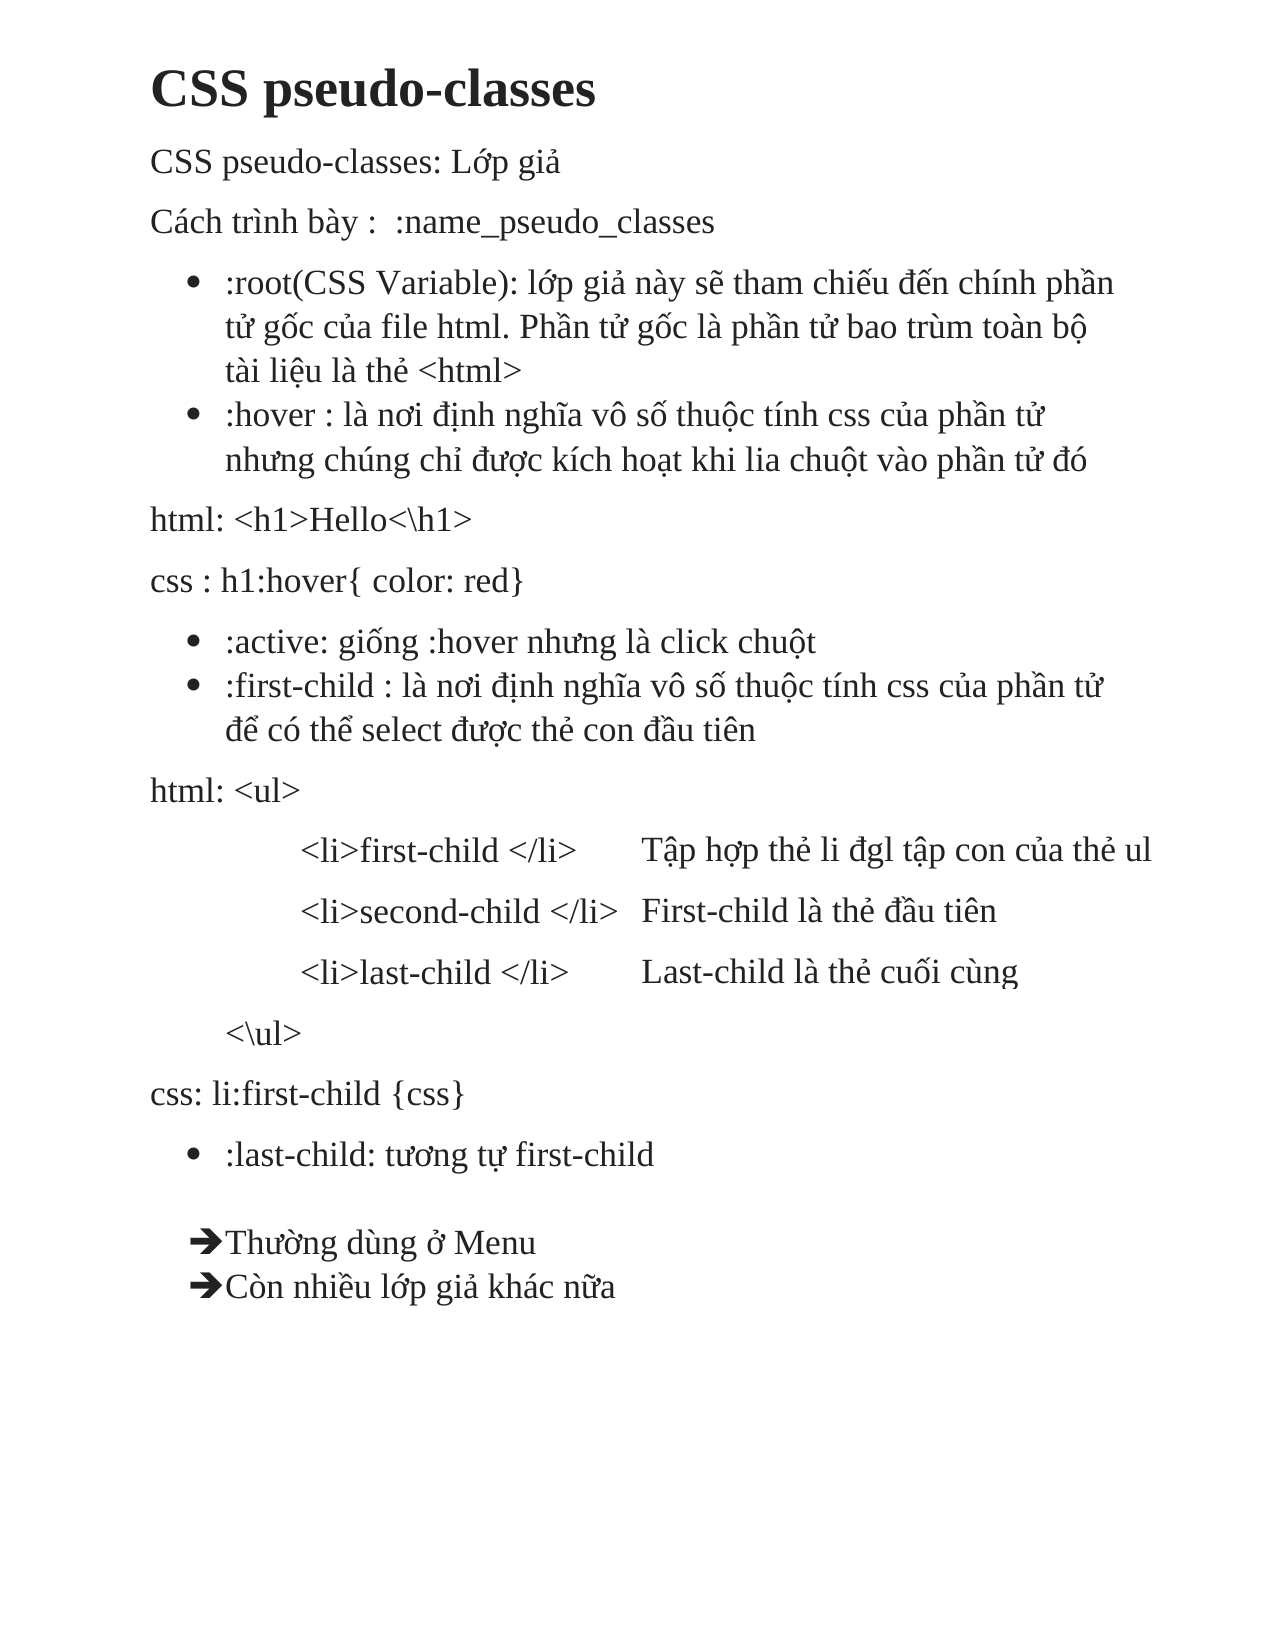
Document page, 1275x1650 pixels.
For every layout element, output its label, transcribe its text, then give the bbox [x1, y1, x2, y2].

text Cách trình bày : :name_pseudo_classes [150, 201, 1125, 242]
list Thường dùng ở Menu [187, 1221, 1125, 1262]
text html: <h1>Hello<\h1> [150, 498, 1125, 539]
text CSS pseudo-classes [150, 56, 1125, 118]
text <li>first-child </li> [150, 829, 626, 870]
text <li>second-child </li> [150, 890, 626, 931]
text CSS pseudo-classes: Lớp giả [150, 140, 1125, 181]
list Còn nhiều lớp giả khác nữa [187, 1265, 1125, 1306]
list :active: giống :hover nhưng là click chuột [187, 620, 1125, 661]
text css: li:first-child {css} [150, 1072, 1125, 1113]
text <li>last-child </li> [150, 951, 626, 992]
list :root(CSS Variable): lớp giả này sẽ tham chiếu đến chính phần tử gốc của file html. Phần tử gốc là phần tử bao trùm toàn bộ tài liệu là thẻ <html> [187, 262, 1125, 391]
text <\ul> [150, 1012, 1125, 1053]
list :first-child : là nơi định nghĩa vô số thuộc tính css của phần tử để có thể select được thẻ con đầu tiên [187, 664, 1125, 749]
text css : h1:hover{ color: red} [150, 559, 1125, 600]
text html: <ul> [150, 769, 1125, 810]
list :hover : là nơi định nghĩa vô số thuộc tính css của phần tử nhưng chúng chỉ được kích hoạt khi lia chuột vào phần tử đó [187, 394, 1125, 479]
list :last-child: tương tự first-child [187, 1133, 1125, 1174]
